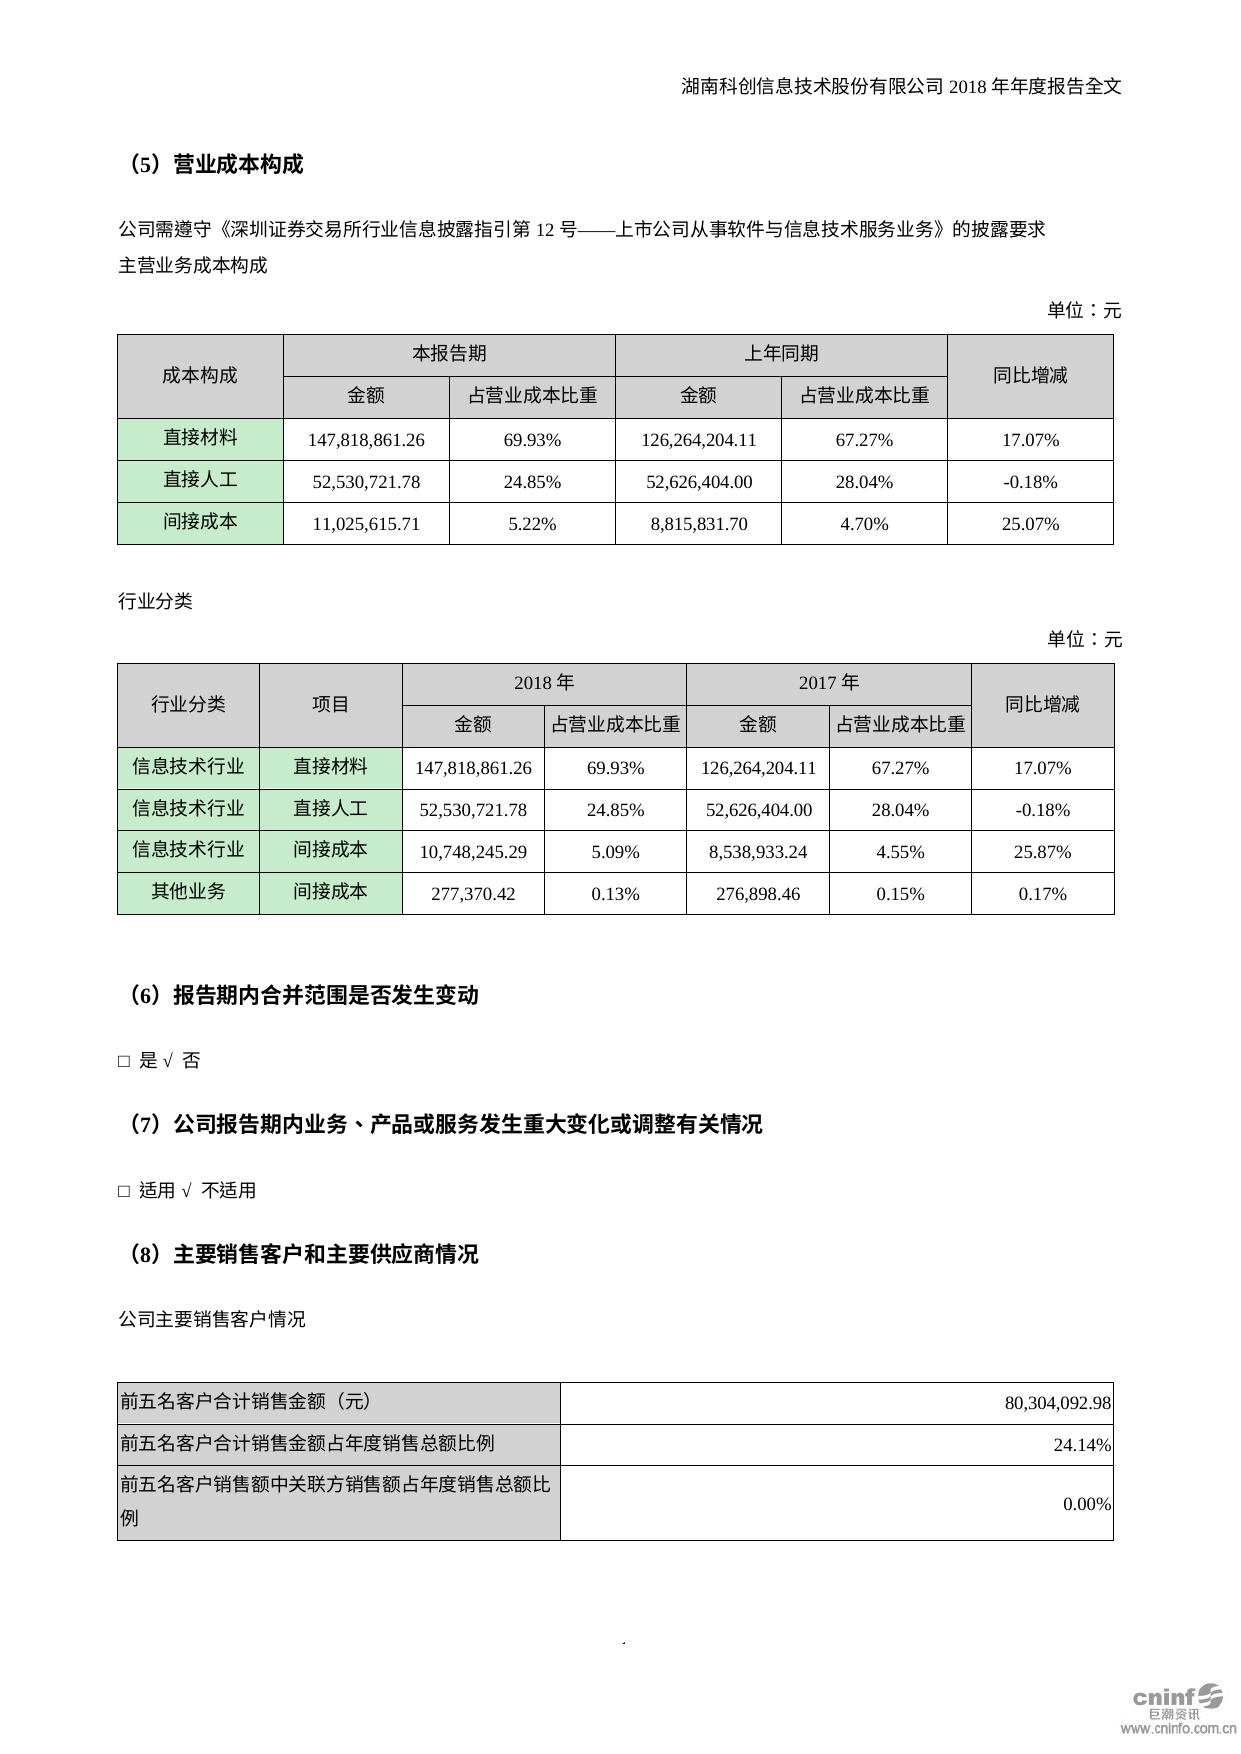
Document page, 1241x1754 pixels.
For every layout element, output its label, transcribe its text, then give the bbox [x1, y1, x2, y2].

table_cell 24.14% [561, 1425, 1113, 1465]
table_cell 52,530,721.78 [284, 461, 449, 502]
text 单位：元 [1048, 298, 1240, 323]
table_cell 0.13% [545, 873, 686, 914]
table_header 上年同期 [616, 335, 947, 376]
table_cell 276,898.46 [687, 873, 829, 914]
subtitle （7）公司报告期内业务、产品或服务发生重大变化或调整有关情况 [118, 1109, 1240, 1139]
table_cell 占营业成本比重 [782, 377, 947, 418]
table_cell 24.85% [545, 790, 686, 830]
table_header 成本构成 [118, 335, 283, 418]
table_cell 直接人工 [260, 790, 402, 830]
table_cell 4.55% [830, 831, 971, 872]
table_cell 金额 [616, 377, 781, 418]
table_cell 金额 [403, 706, 544, 747]
table_header 本报告期 [284, 335, 615, 376]
table_cell 28.04% [830, 790, 971, 830]
table_cell 5.09% [545, 831, 686, 872]
table_cell 52,530,721.78 [403, 790, 544, 830]
table_cell 金额 [687, 706, 829, 747]
table_cell 11,025,615.71 [284, 503, 449, 544]
text 单位：元 [102, 626, 1122, 651]
table_cell 4.70% [782, 503, 947, 544]
table_header 同比增减 [972, 664, 1114, 747]
table_cell 67.27% [782, 419, 947, 460]
table_cell 直接材料 [118, 419, 283, 460]
subtitle （6）报告期内合并范围是否发生变动 [118, 980, 1240, 1010]
text 公司主要销售客户情况 [118, 1307, 1240, 1332]
table_cell 前五名客户销售额中关联方销售额占年度销售总额比 例 [118, 1466, 560, 1540]
table_cell 0.00% [561, 1466, 1113, 1540]
table_cell 金额 [284, 377, 449, 418]
table_cell 信息技术行业 [118, 831, 259, 872]
table_cell 间接成本 [260, 873, 402, 914]
table_cell 间接成本 [118, 503, 283, 544]
table_header 2018 年 [403, 664, 686, 705]
text □ 是 √ 否 [118, 1047, 1240, 1073]
subtitle （5）营业成本构成 [118, 149, 1240, 179]
table_header 行业分类 [118, 664, 259, 747]
text □ 适用 √ 不适用 [118, 1177, 1240, 1202]
table_cell 25.87% [972, 831, 1114, 872]
table_header 同比增减 [948, 335, 1113, 418]
table_cell 17.07% [948, 419, 1113, 460]
table_cell -0.18% [972, 790, 1114, 830]
table_cell 147,818,861.26 [284, 419, 449, 460]
table_cell 占营业成本比重 [830, 706, 971, 747]
table_cell 69.93% [545, 748, 686, 788]
table_cell 占营业成本比重 [545, 706, 686, 747]
table_cell 10,748,245.29 [403, 831, 544, 872]
table_cell 直接材料 [260, 748, 402, 788]
table_cell 信息技术行业 [118, 790, 259, 830]
table_cell 0.17% [972, 873, 1114, 914]
table_cell 277,370.42 [403, 873, 544, 914]
table_cell 67.27% [830, 748, 971, 788]
table_cell 信息技术行业 [118, 748, 259, 788]
table_cell 126,264,204.11 [687, 748, 829, 788]
table_cell 147,818,861.26 [403, 748, 544, 788]
table_cell 前五名客户合计销售金额占年度销售总额比例 [118, 1425, 560, 1465]
table_cell 28.04% [782, 461, 947, 502]
table_cell 其他业务 [118, 873, 259, 914]
table_cell 52,626,404.00 [687, 790, 829, 830]
table_header 项目 [260, 664, 402, 747]
table_cell 17.07% [972, 748, 1114, 788]
table_cell 8,538,933.24 [687, 831, 829, 872]
table_cell 0.15% [830, 873, 971, 914]
table_cell 间接成本 [260, 831, 402, 872]
table_header 2017 年 [687, 664, 971, 705]
table_cell 5.22% [450, 503, 615, 544]
table_cell 52,626,404.00 [616, 461, 781, 502]
table_cell 126,264,204.11 [616, 419, 781, 460]
table_cell -0.18% [948, 461, 1113, 502]
table_header 80,304,092.98 [561, 1383, 1113, 1423]
table_cell 69.93% [450, 419, 615, 460]
text 公司需遵守《深圳证券交易所行业信息披露指引第 12 号——上市公司从事软件与信息技术服务业务》的披露要求 主营业务成本构成 [118, 216, 1048, 278]
table_cell 25.07% [948, 503, 1113, 544]
table_cell 8,815,831.70 [616, 503, 781, 544]
table_cell 直接人工 [118, 461, 283, 502]
table_cell 24.85% [450, 461, 615, 502]
table_cell 占营业成本比重 [450, 377, 615, 418]
subtitle （8）主要销售客户和主要供应商情况 [118, 1239, 1240, 1269]
picture [1115, 1680, 1240, 1737]
text 行业分类 [118, 588, 1240, 614]
table_header 前五名客户合计销售金额（元） [118, 1383, 560, 1423]
